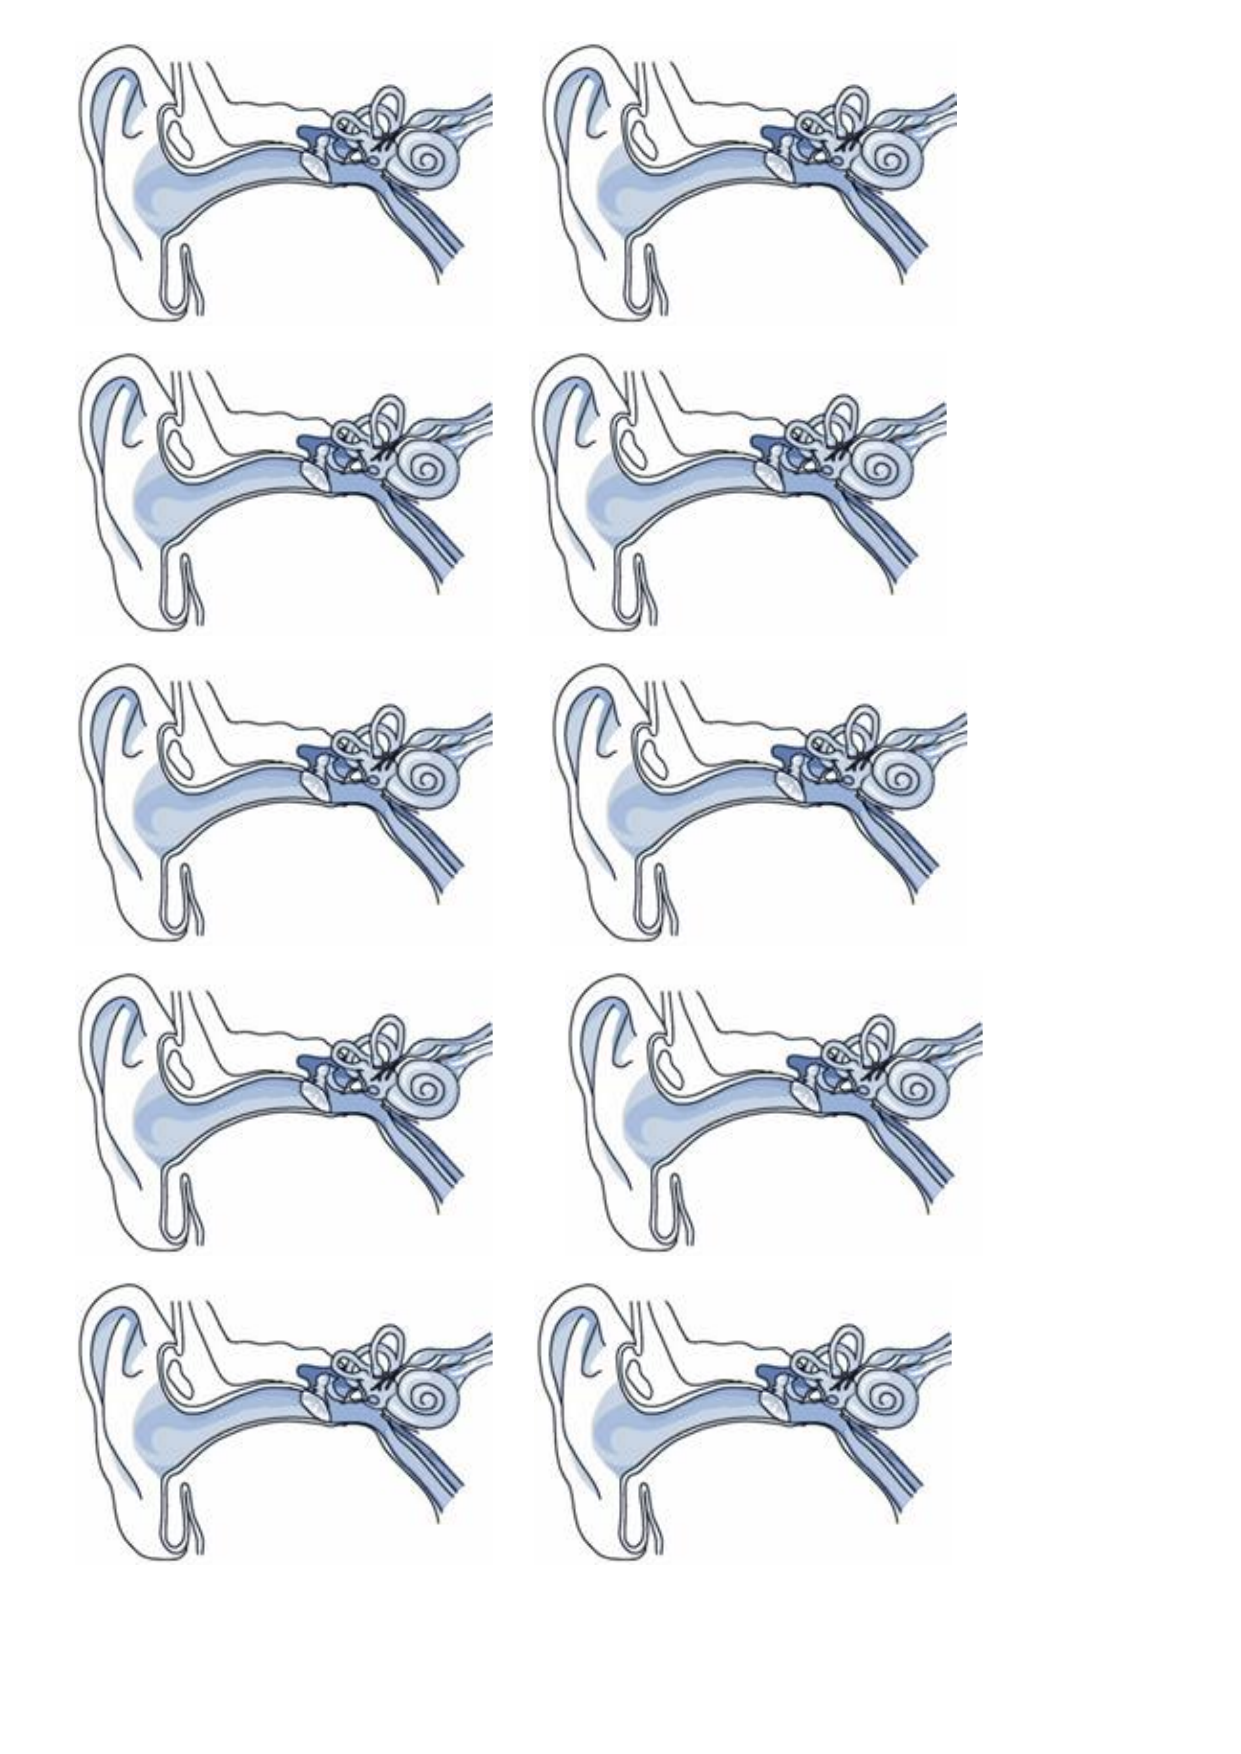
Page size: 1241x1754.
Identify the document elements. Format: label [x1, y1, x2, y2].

picture [534, 1280, 952, 1565]
picture [75, 660, 493, 946]
picture [539, 41, 957, 326]
picture [528, 351, 947, 636]
picture [75, 41, 493, 326]
picture [75, 1280, 493, 1565]
picture [565, 970, 983, 1256]
picture [549, 660, 968, 946]
picture [75, 351, 493, 636]
picture [75, 970, 493, 1256]
